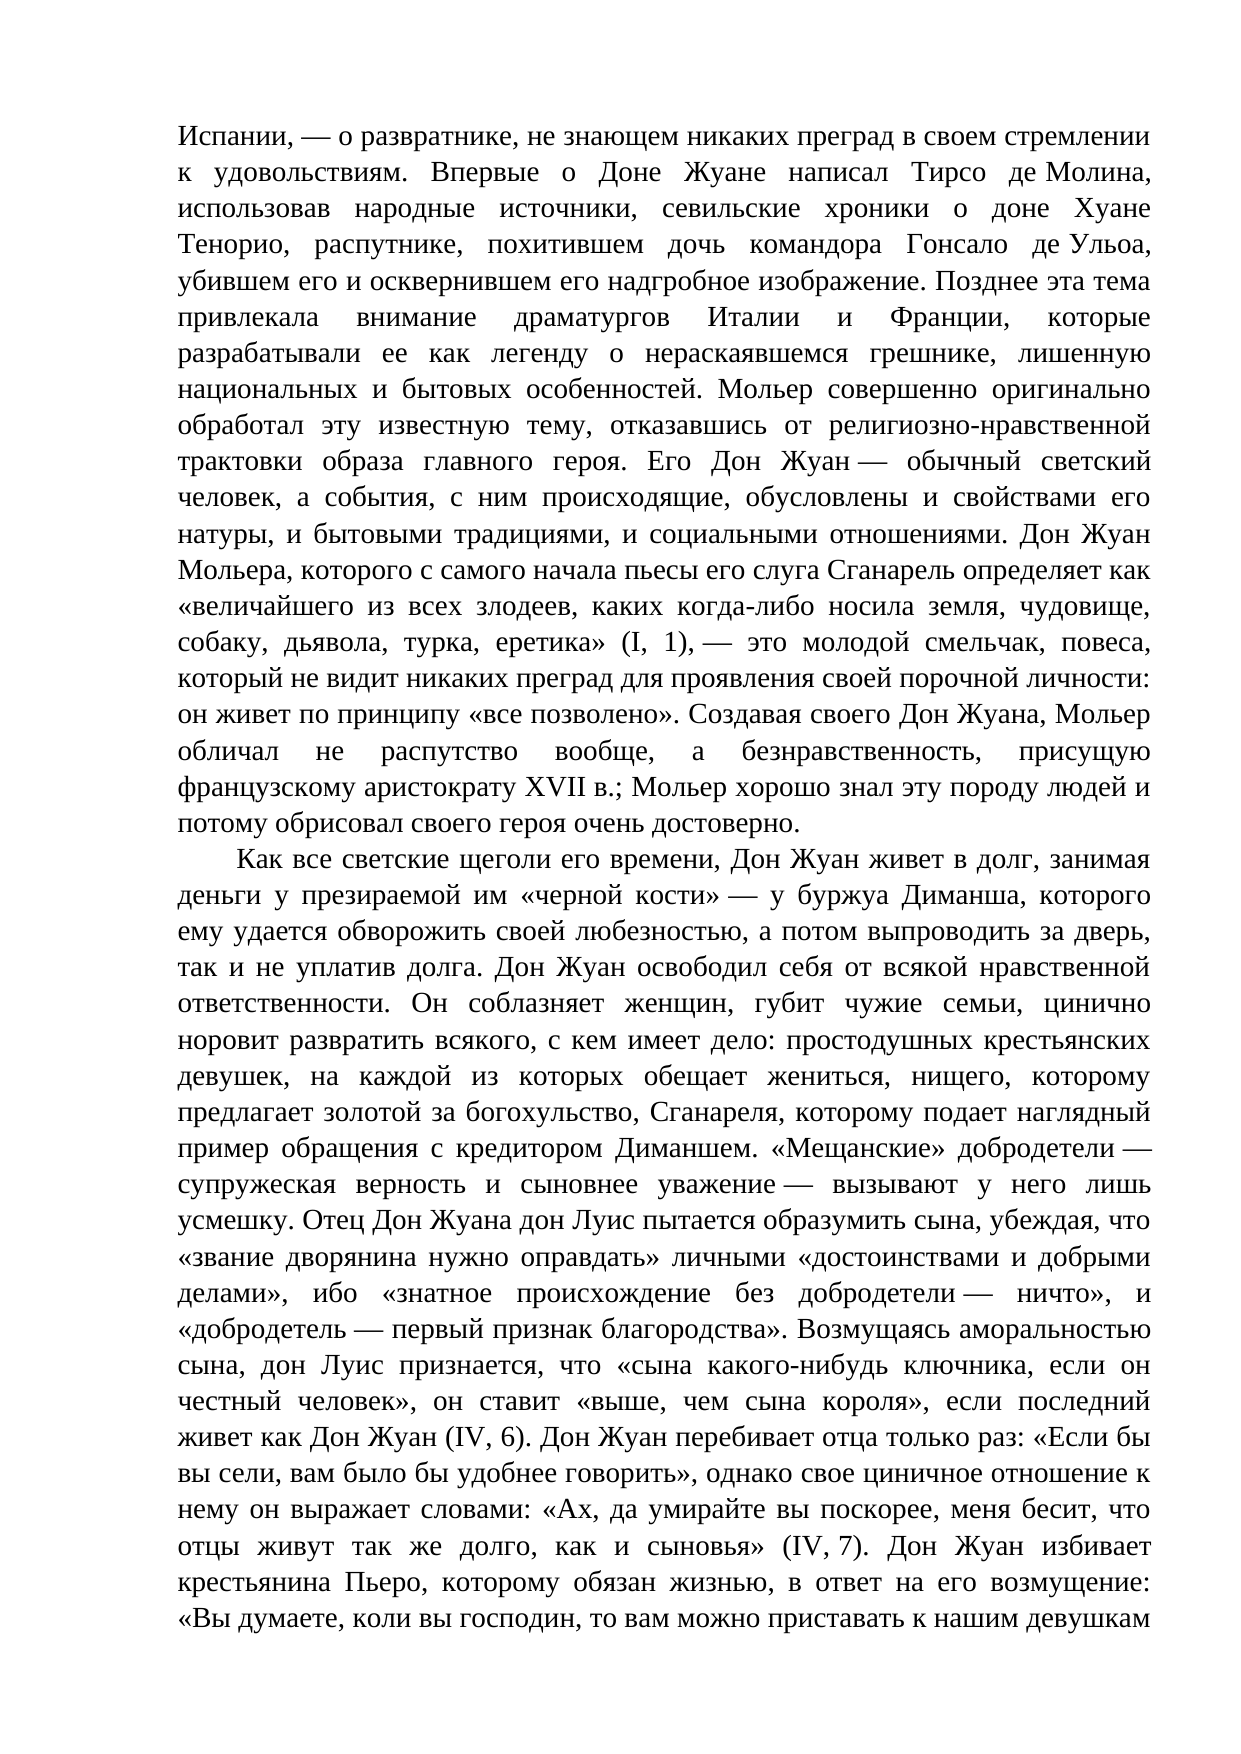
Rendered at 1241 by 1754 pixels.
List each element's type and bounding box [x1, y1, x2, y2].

text [177, 841, 1152, 1634]
text [177, 118, 1152, 838]
